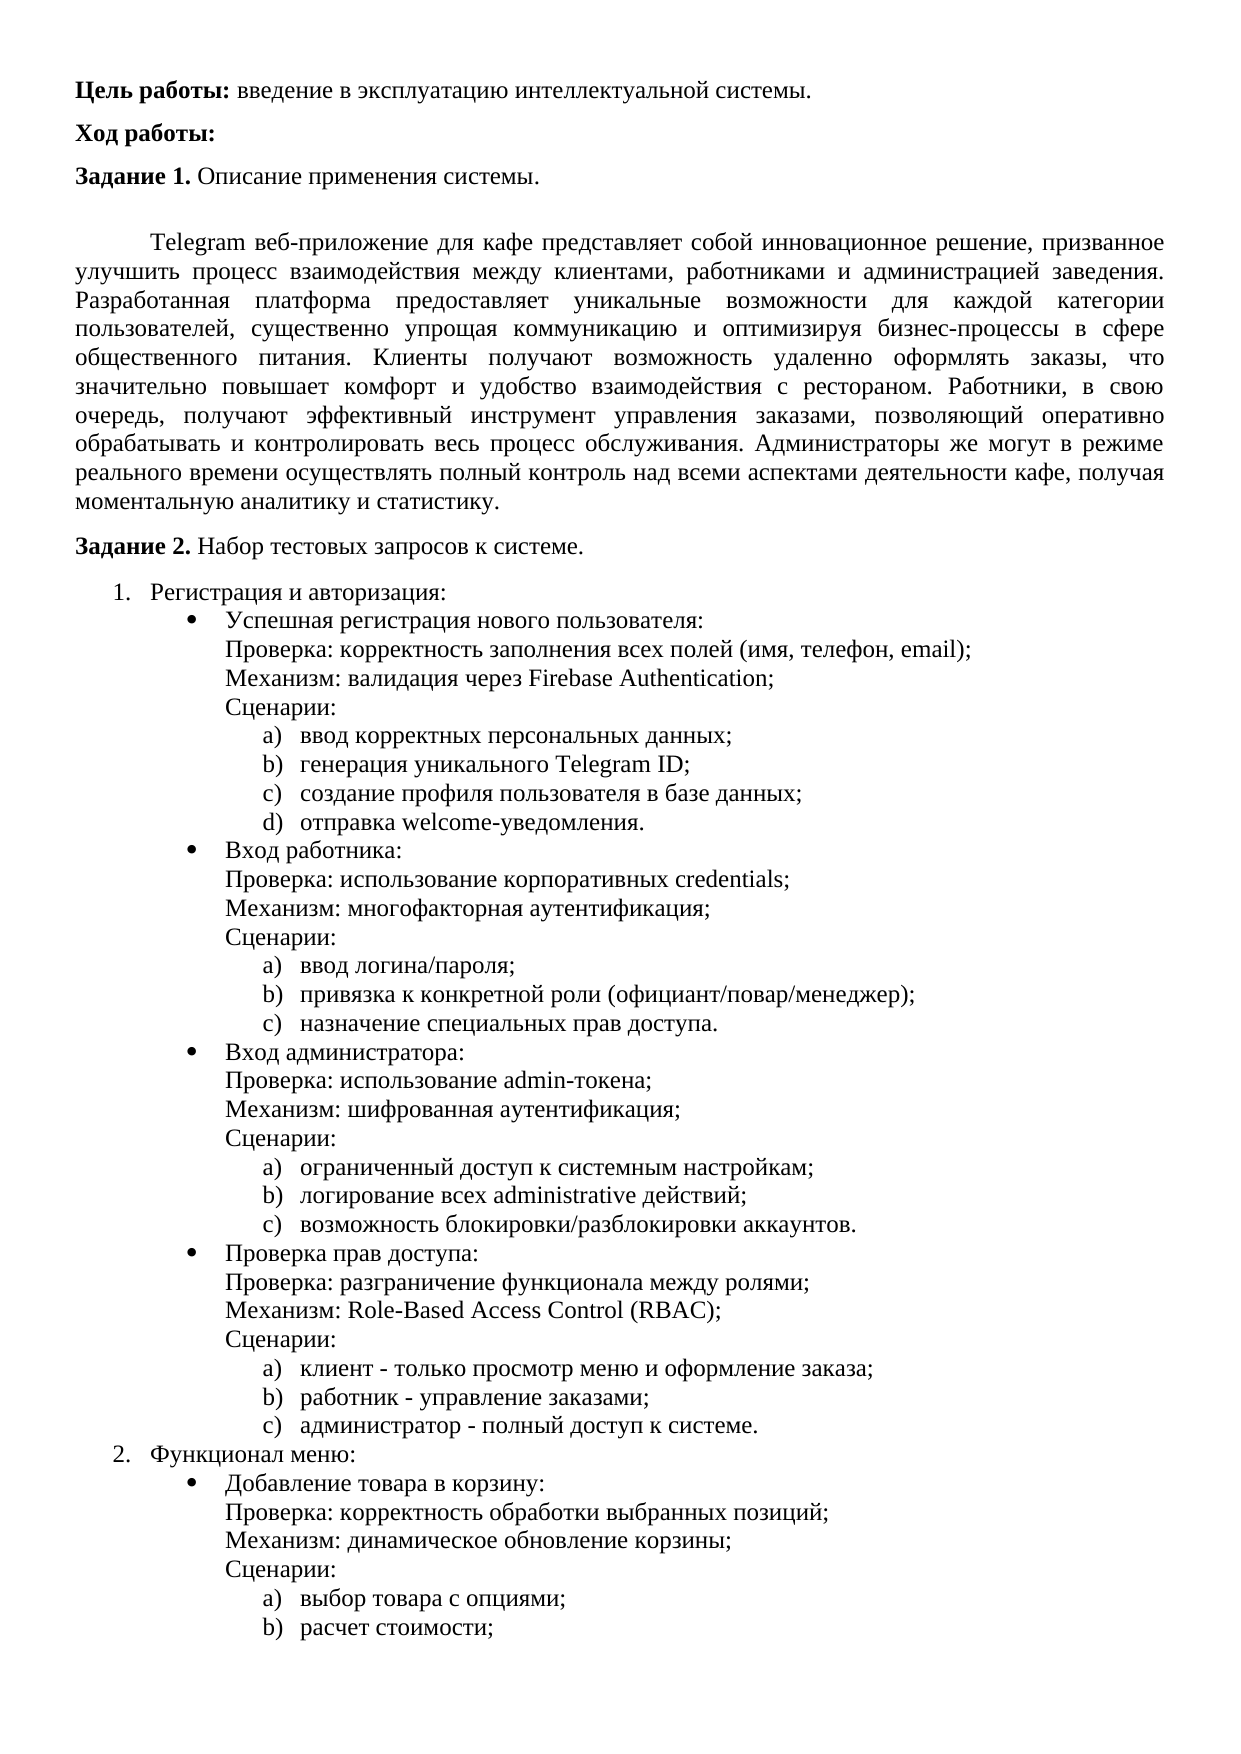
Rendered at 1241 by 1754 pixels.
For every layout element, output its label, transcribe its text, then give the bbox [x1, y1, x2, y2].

list Вход работника: [187, 836, 1165, 864]
list логирование всех administrative действий; [262, 1181, 1165, 1209]
list Механизм: Role-Based Access Control (RBAC); [225, 1296, 1165, 1324]
list Добавление товара в корзину: [187, 1468, 1165, 1497]
list выбор товара с опциями; [262, 1583, 1165, 1612]
list расчет стоимости; [262, 1612, 1165, 1641]
text Ход работы: [75, 118, 1165, 147]
list Механизм: многофакторная аутентификация; [225, 893, 1165, 922]
text Telegram веб-приложение для кафе представляет собой инновационное решение, призванное улучшить процесс взаимодействия между клиентами, работниками и администрацией заведения. Разработанная платформа предоставляет уникальные возможности для каждой категории пользователей, существенно упрощая коммуникацию и оптимизируя бизнес-процессы в сфере общественного питания. Клиенты получают возможность удаленно оформлять заказы, что значительно повышает комфорт и удобство взаимодействия с рестораном. Работники, в свою очередь, получают эффективный инструмент управления заказами, позволяющий оперативно обрабатывать и контролировать весь процесс обслуживания. Администраторы же могут в режиме реального времени осуществлять полный контроль над всеми аспектами деятельности кафе, получая моментальную аналитику и статистику. [75, 227, 1165, 515]
list Проверка: использование admin-токена; [225, 1066, 1165, 1094]
list Механизм: валидация через Firebase Authentication; [225, 663, 1165, 692]
list клиент - только просмотр меню и оформление заказа; [262, 1353, 1165, 1382]
list Регистрация и авторизация: [112, 577, 1165, 606]
list привязка к конкретной роли (официант/повар/менеджер); [262, 979, 1165, 1008]
list Проверка: корректность обработки выбранных позиций; [225, 1497, 1165, 1526]
list возможность блокировки/разблокировки аккаунтов. [262, 1209, 1165, 1238]
list ввод корректных персональных данных; [262, 721, 1165, 749]
list Проверка: разграничение функционала между ролями; [225, 1267, 1165, 1296]
list Сценарии: [225, 692, 1165, 721]
text Задание 1. Описание применения системы. [75, 161, 1165, 190]
list Проверка: корректность заполнения всех полей (имя, телефон, email); [225, 634, 1165, 663]
text Цель работы: введение в эксплуатацию интеллектуальной системы. [75, 75, 1165, 104]
list работник - управление заказами; [262, 1382, 1165, 1411]
list создание профиля пользователя в базе данных; [262, 778, 1165, 807]
list Сценарии: [225, 1324, 1165, 1353]
list Механизм: динамическое обновление корзины; [225, 1526, 1165, 1554]
list генерация уникального Telegram ID; [262, 749, 1165, 778]
list ограниченный доступ к системным настройкам; [262, 1152, 1165, 1181]
text Задание 2. Набор тестовых запросов к системе. [75, 531, 1165, 560]
list Проверка: использование корпоративных credentials; [225, 864, 1165, 893]
list Проверка прав доступа: [187, 1238, 1165, 1267]
list отправка welcome-уведомления. [262, 807, 1165, 836]
list Функционал меню: [112, 1439, 1165, 1468]
list Сценарии: [225, 922, 1165, 951]
list Успешная регистрация нового пользователя: [187, 606, 1165, 634]
list Вход администратора: [187, 1037, 1165, 1066]
list администратор - полный доступ к системе. [262, 1411, 1165, 1439]
list Сценарии: [225, 1123, 1165, 1152]
list Механизм: шифрованная аутентификация; [225, 1094, 1165, 1123]
list ввод логина/пароля; [262, 951, 1165, 979]
list назначение специальных прав доступа. [262, 1008, 1165, 1037]
list Сценарии: [225, 1554, 1165, 1583]
